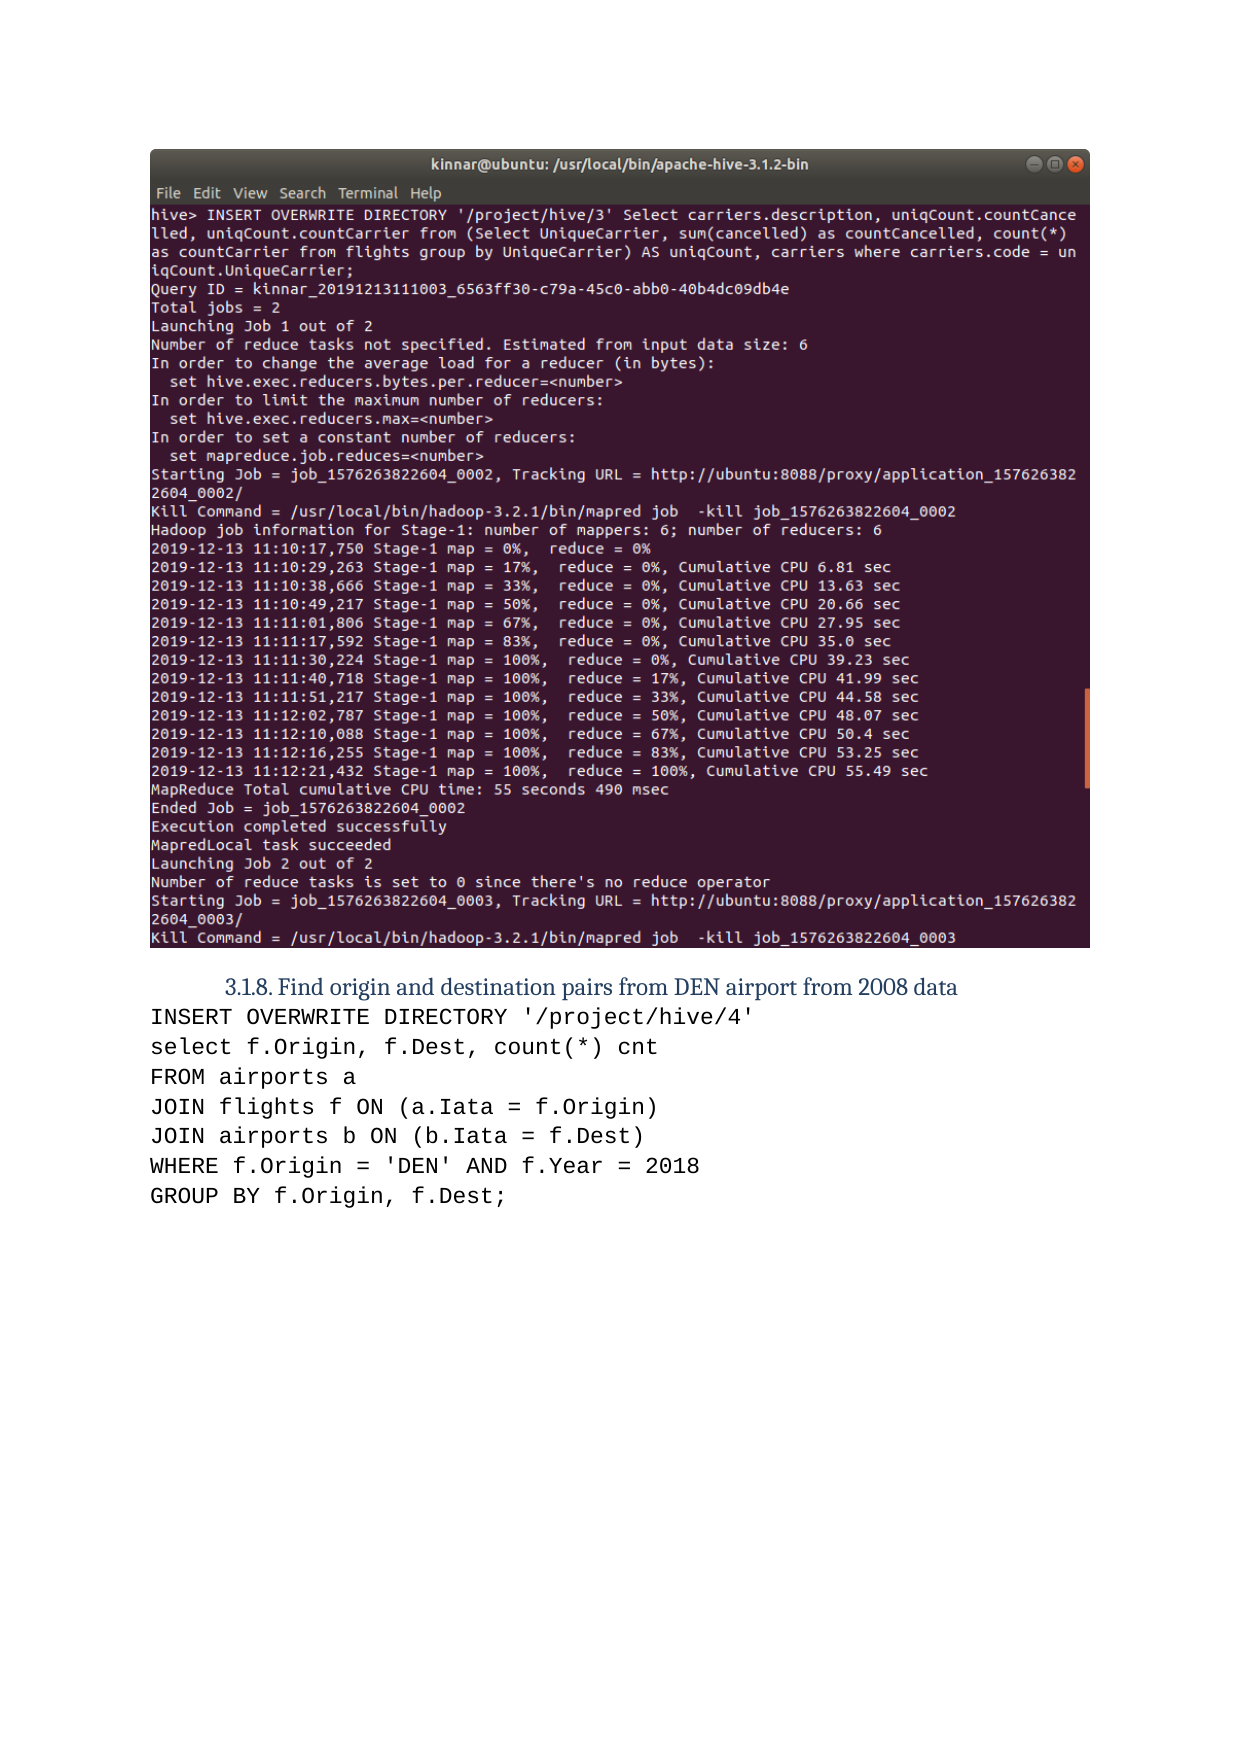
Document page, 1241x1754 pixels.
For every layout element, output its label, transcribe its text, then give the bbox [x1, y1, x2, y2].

text FROM airports a [150, 1065, 1090, 1091]
text WHERE f.Origin = 'DEN' AND f.Year = 2018 [150, 1155, 1090, 1181]
picture [150, 149, 1090, 948]
text JOIN flights f ON (a.Iata = f.Origin) [150, 1095, 1090, 1121]
subtitle Find origin and destination pairs from DEN airport from 2008 data [225, 973, 1090, 1001]
text select f.Origin, f.Dest, count(*) cnt [150, 1036, 1090, 1061]
text INSERT OVERWRITE DIRECTORY '/project/hive/4' [150, 1006, 1090, 1032]
text GROUP BY f.Origin, f.Dest; [150, 1184, 1090, 1210]
text JOIN airports b ON (b.Iata = f.Dest) [150, 1125, 1090, 1151]
